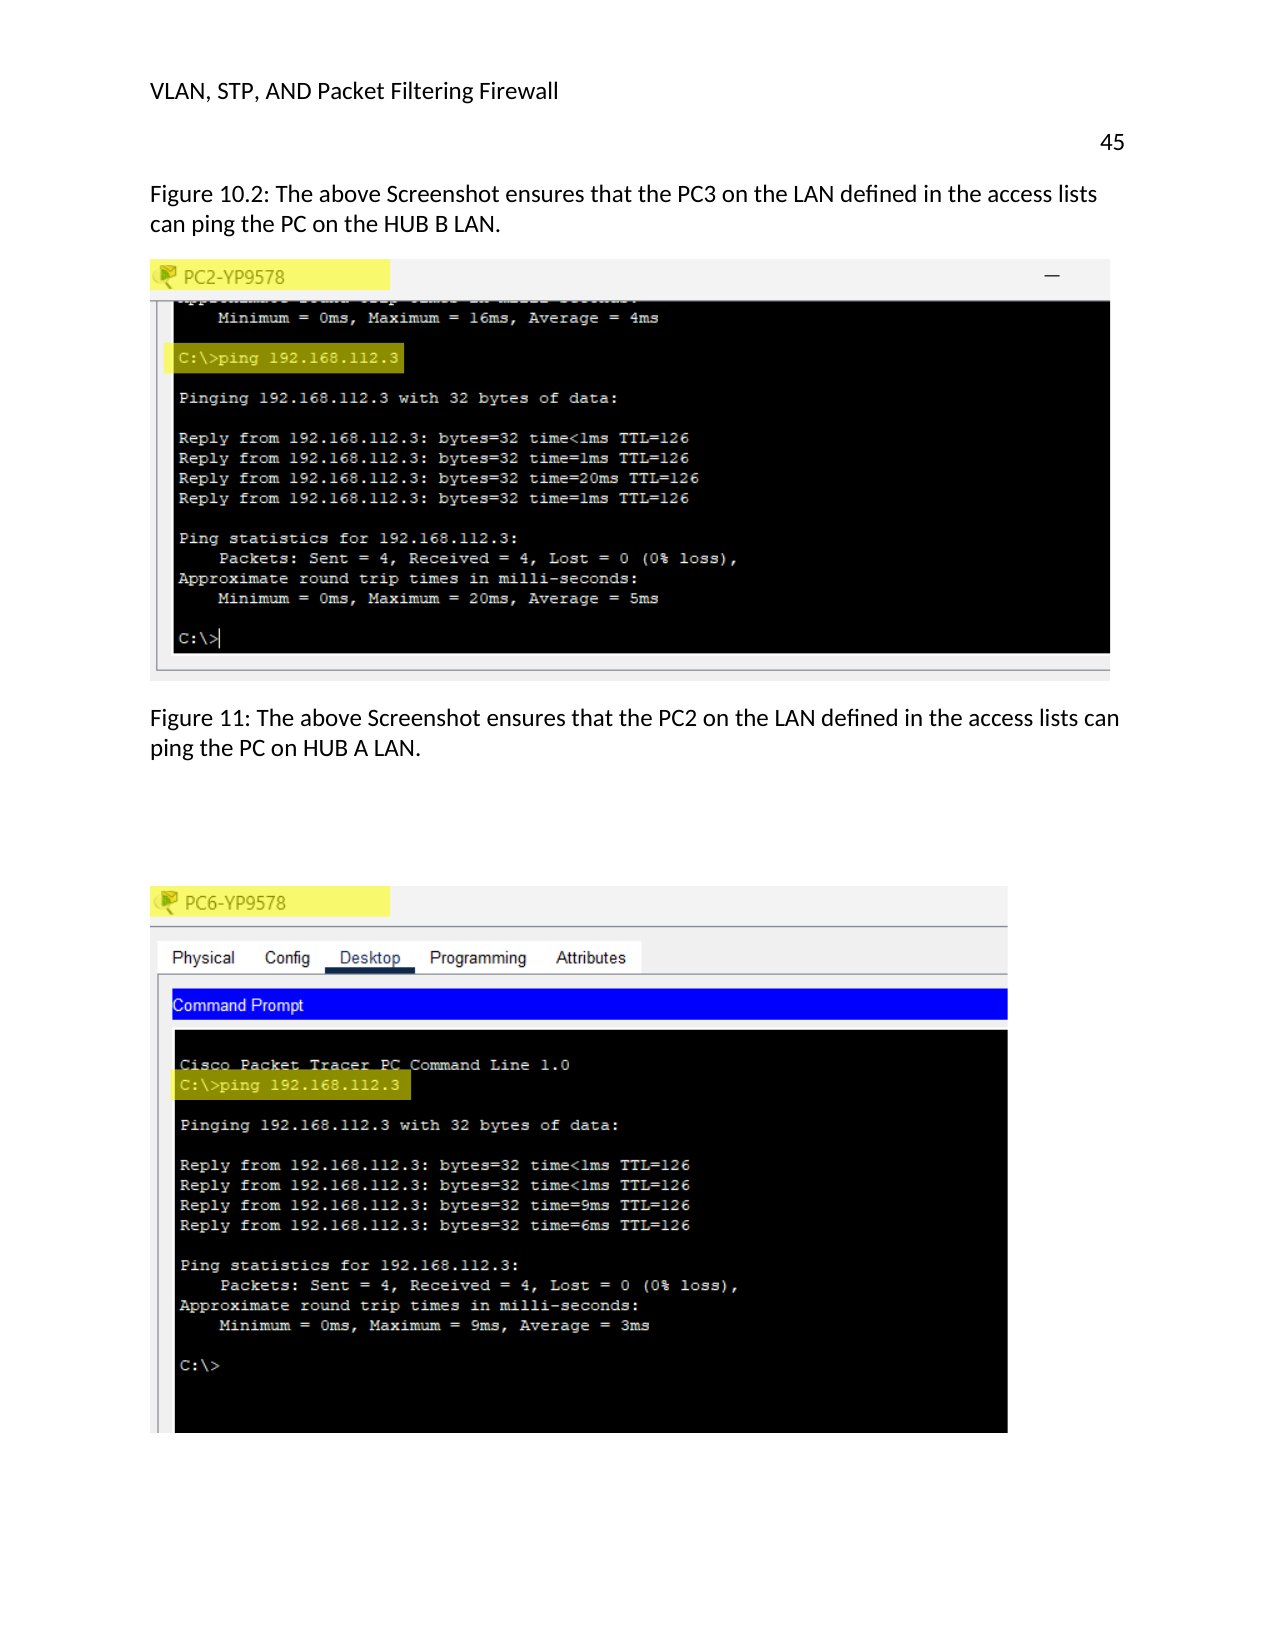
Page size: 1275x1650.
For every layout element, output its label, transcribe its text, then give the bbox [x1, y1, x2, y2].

text Figure 11: The above Screenshot ensures that the PC2 on the LAN defined in the access lists can ping the PC on HUB A LAN. [150, 702, 1125, 763]
picture [150, 259, 1110, 681]
picture [150, 886, 1008, 1433]
text Figure 10.2: The above Screenshot ensures that the PC3 on the LAN defined in the access lists can ping the PC on the HUB B LAN. [150, 178, 1125, 239]
